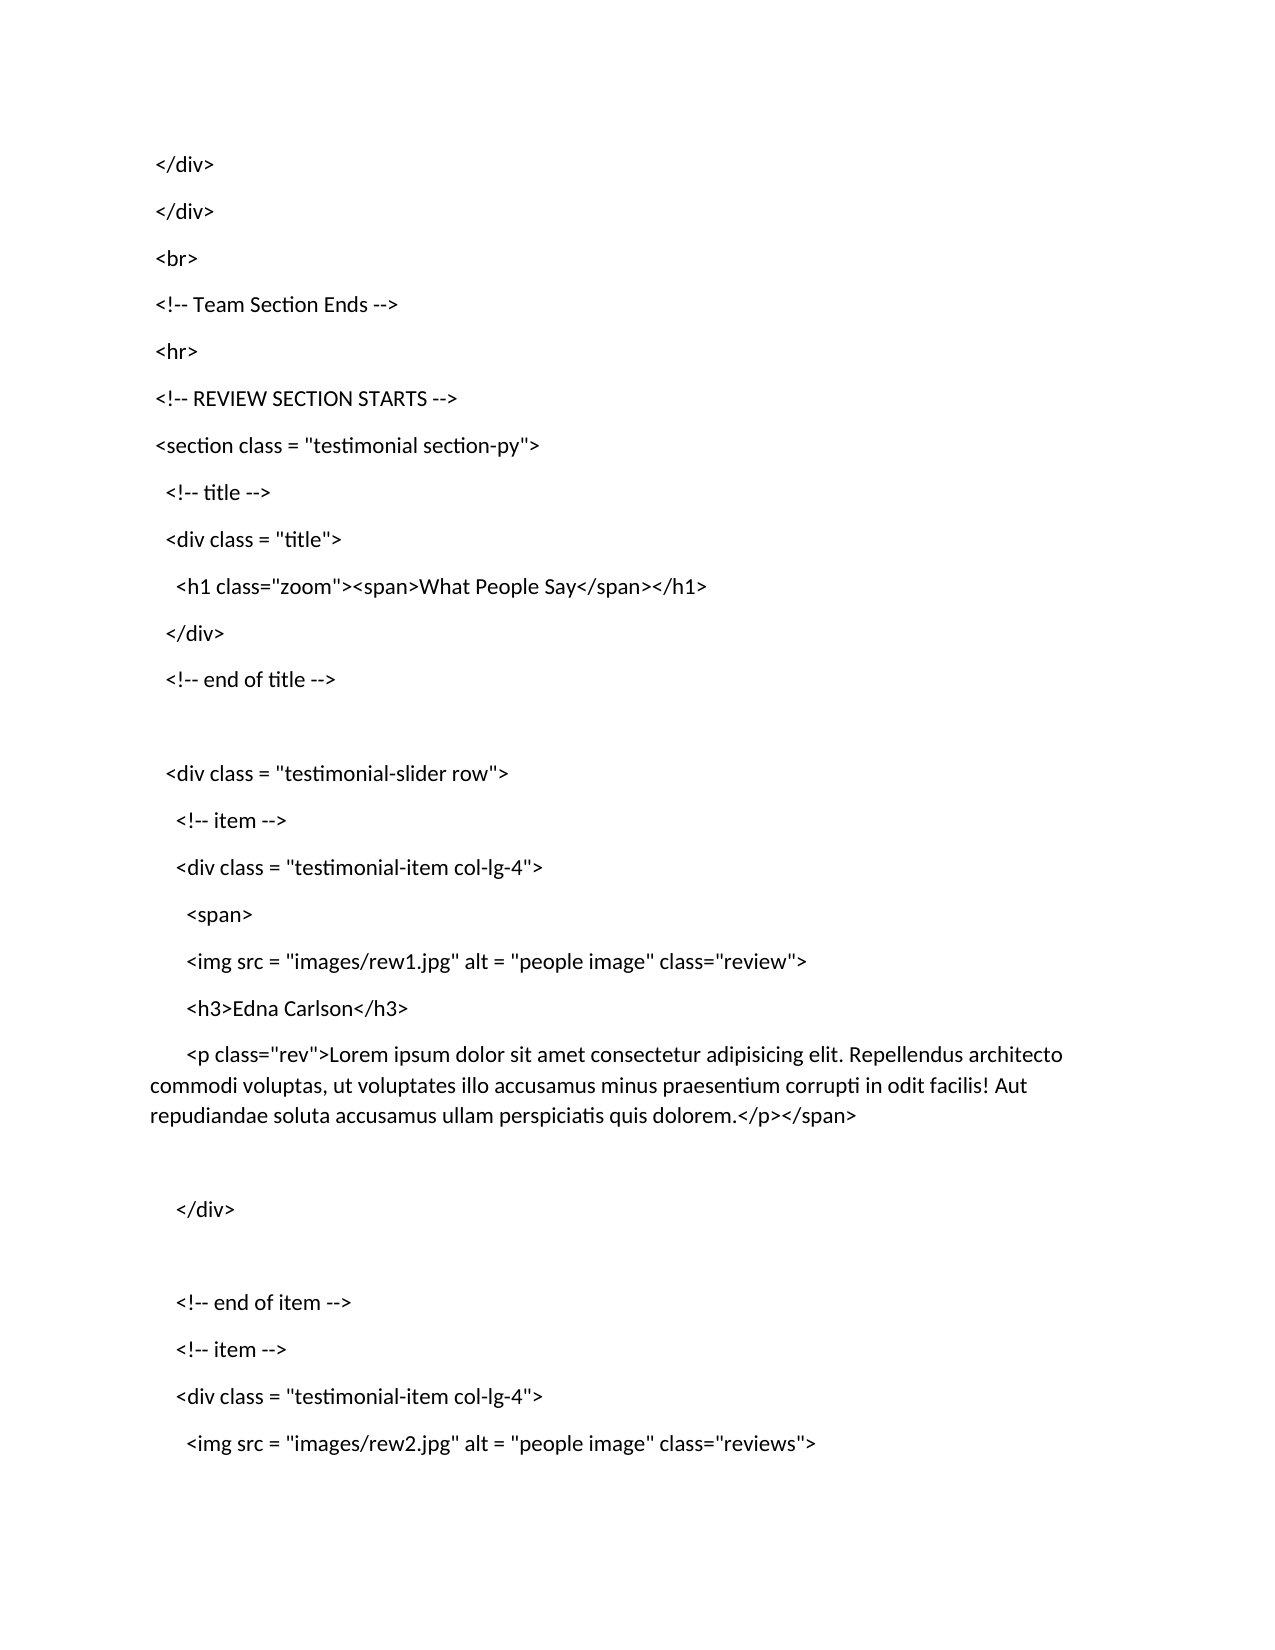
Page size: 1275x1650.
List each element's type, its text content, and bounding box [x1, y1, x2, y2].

text <br> [150, 244, 1125, 272]
text <!-- REVIEW SECTION STARTS --> [150, 384, 1125, 412]
text <img src = "images/rew1.jpg" alt = "people image" class="review"> [150, 947, 1125, 975]
text <div class = "title"> [150, 525, 1125, 553]
text <!-- end of title --> [150, 666, 1125, 694]
text <!-- item --> [150, 1335, 1125, 1363]
text <span> [150, 900, 1125, 928]
text <div class = "testimonial-item col-lg-4"> [150, 853, 1125, 881]
text <div class = "testimonial-item col-lg-4"> [150, 1382, 1125, 1410]
text <h1 class="zoom"><span>What People Say</span></h1> [150, 572, 1125, 600]
text <!-- Team Section Ends --> [150, 291, 1125, 319]
text </div> [150, 1195, 1125, 1223]
text </div> [150, 150, 1125, 178]
text <!-- item --> [150, 806, 1125, 834]
text </div> [150, 619, 1125, 647]
text <!-- end of item --> [150, 1288, 1125, 1317]
text <img src = "images/rew2.jpg" alt = "people image" class="reviews"> [150, 1429, 1125, 1457]
text <p class="rev">Lorem ipsum dolor sit amet consectetur adipisicing elit. Repellendus architecto commodi voluptas, ut voluptates illo accusamus minus praesentium corrupti in odit facilis! Aut repudiandae soluta accusamus ullam perspiciatis quis dolorem.</p></span> [150, 1041, 1125, 1129]
text <section class = "testimonial section-py"> [150, 431, 1125, 459]
text <h3>Edna Carlson</h3> [150, 994, 1125, 1022]
text <!-- title --> [150, 478, 1125, 506]
text <hr> [150, 337, 1125, 366]
text </div> [150, 197, 1125, 225]
text <div class = "testimonial-slider row"> [150, 759, 1125, 787]
